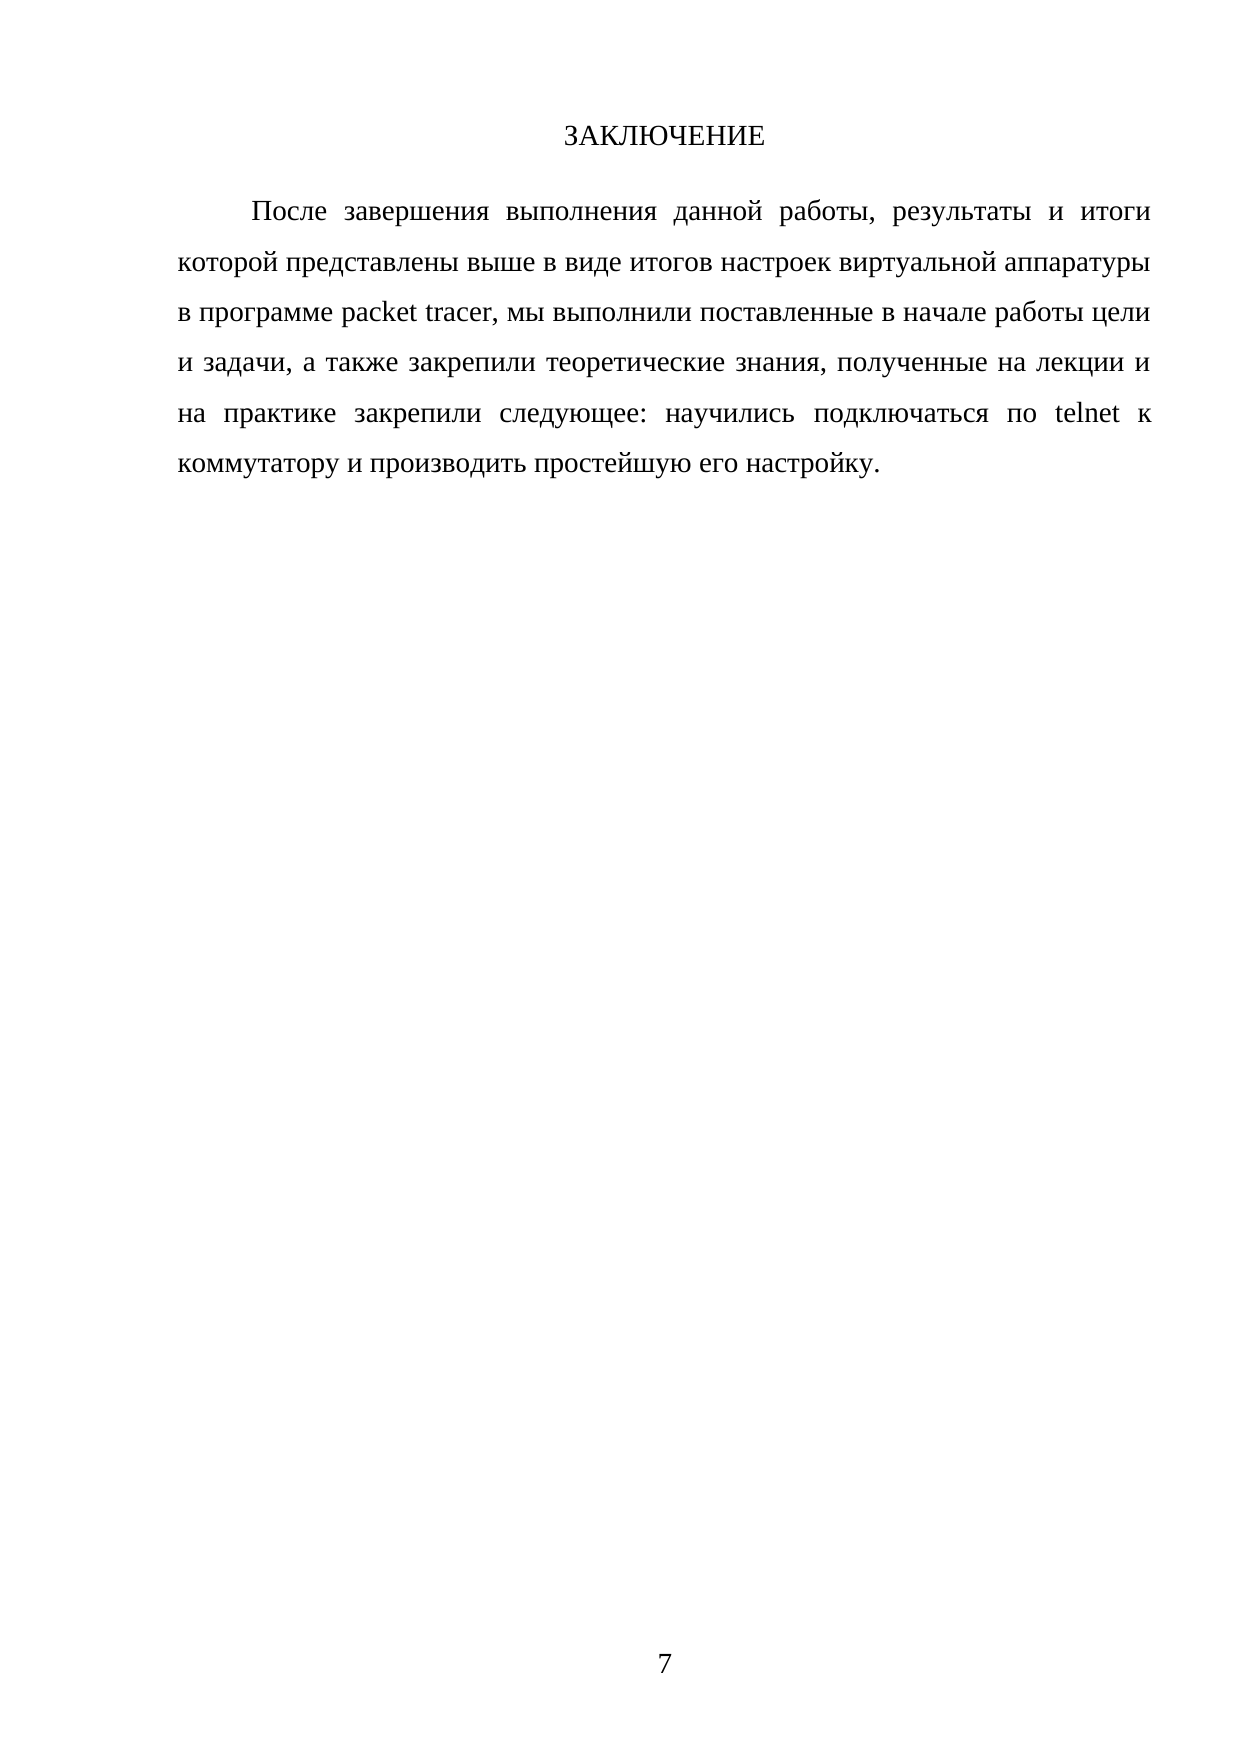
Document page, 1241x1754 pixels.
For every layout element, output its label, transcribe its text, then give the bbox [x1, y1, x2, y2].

subtitle ЗАКЛЮЧЕНИЕ [177, 118, 1152, 152]
text После завершения выполнения данной работы, результаты и итоги которой представлены выше в виде итогов настроек виртуальной аппаратуры в программе packet tracer, мы выполнили поставленные в начале работы цели и задачи, а также закрепили теоретические знания, полученные на лекции и на практике закрепили следующее: научились подключаться по telnet к коммутатору и производить простейшую его настройку. [177, 193, 1152, 478]
